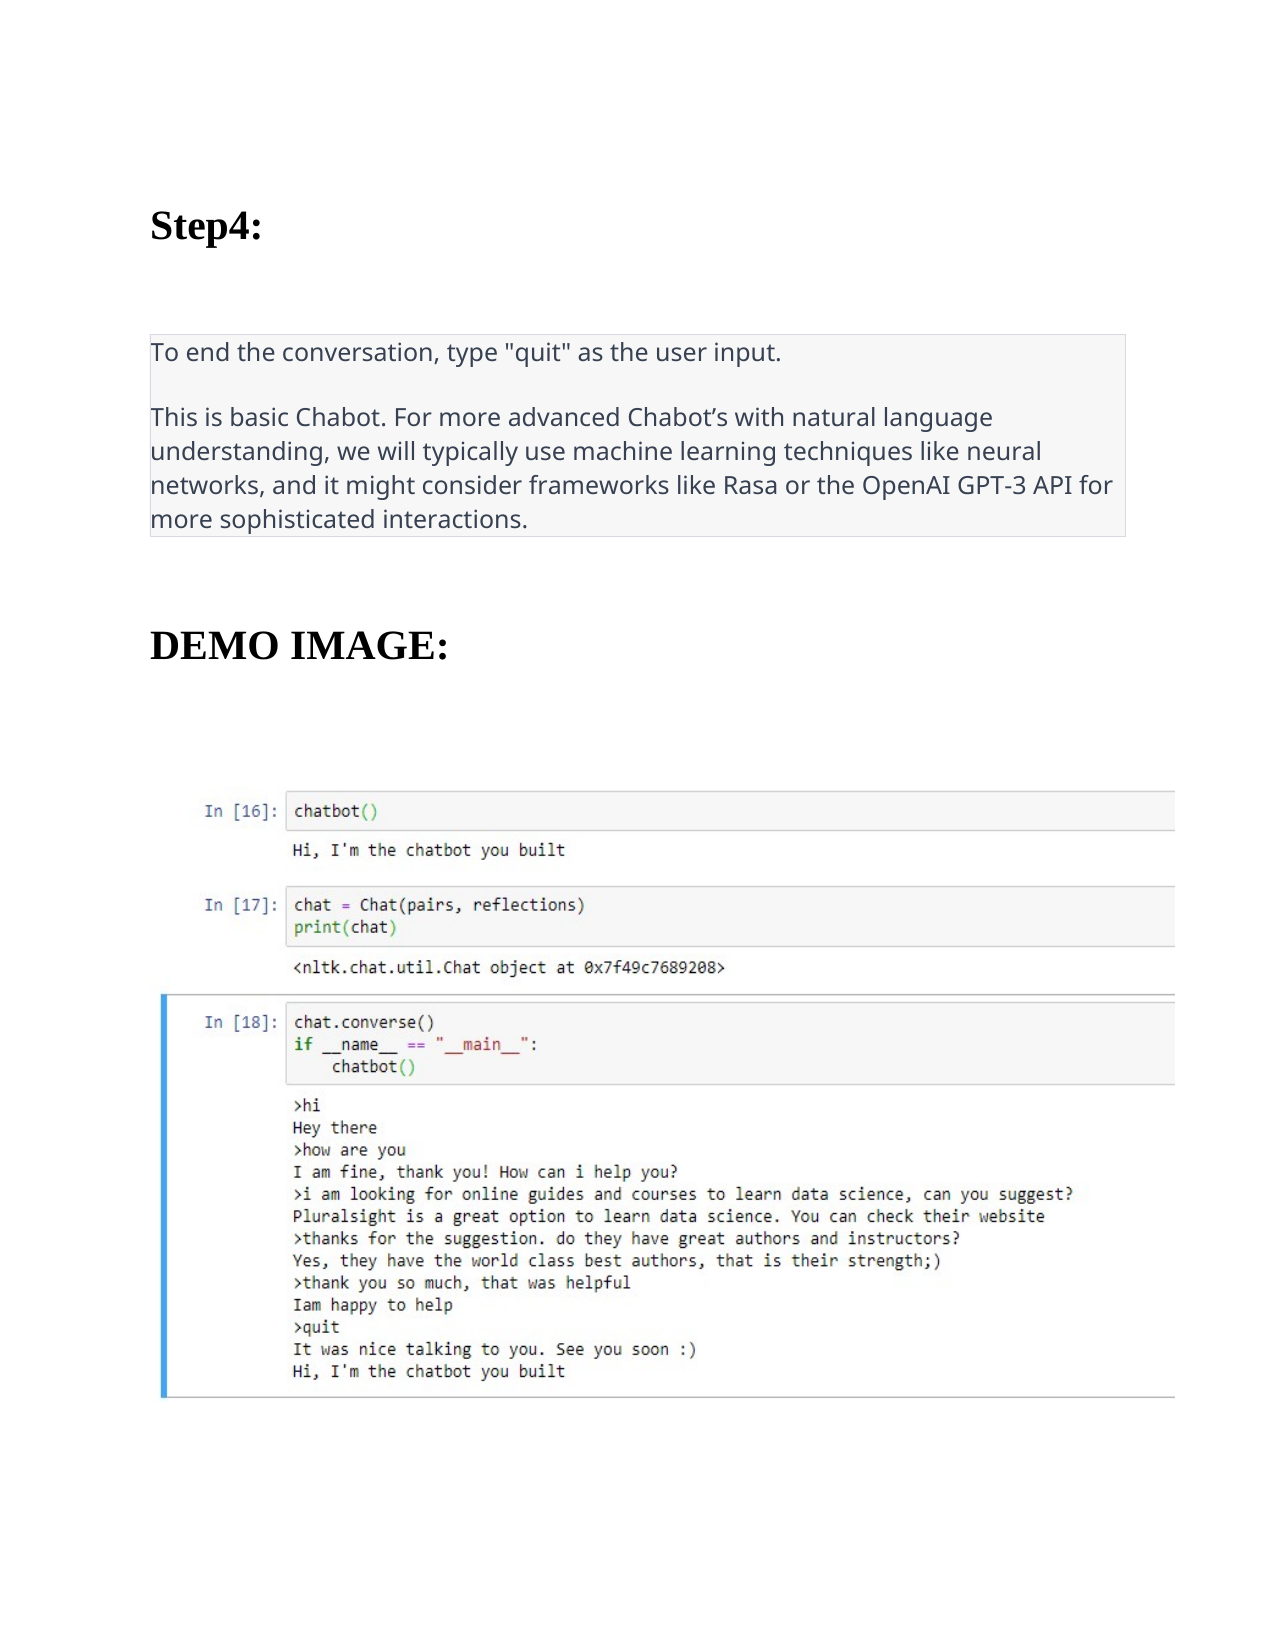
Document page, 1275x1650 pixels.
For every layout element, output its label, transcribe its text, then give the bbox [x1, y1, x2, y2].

picture [150, 787, 1175, 1402]
text Step4: [150, 200, 1125, 248]
text To end the conversation, type "quit" as the user input. [151, 335, 1125, 368]
text This is basic Chabot. For more advanced Chabot’s with natural language understanding, we will typically use machine learning techniques like neural networks, and it might consider frameworks like Rasa or the OpenAI GPT-3 API for more sophisticated interactions. [151, 399, 1125, 536]
text DEMO IMAGE: [150, 620, 1125, 668]
